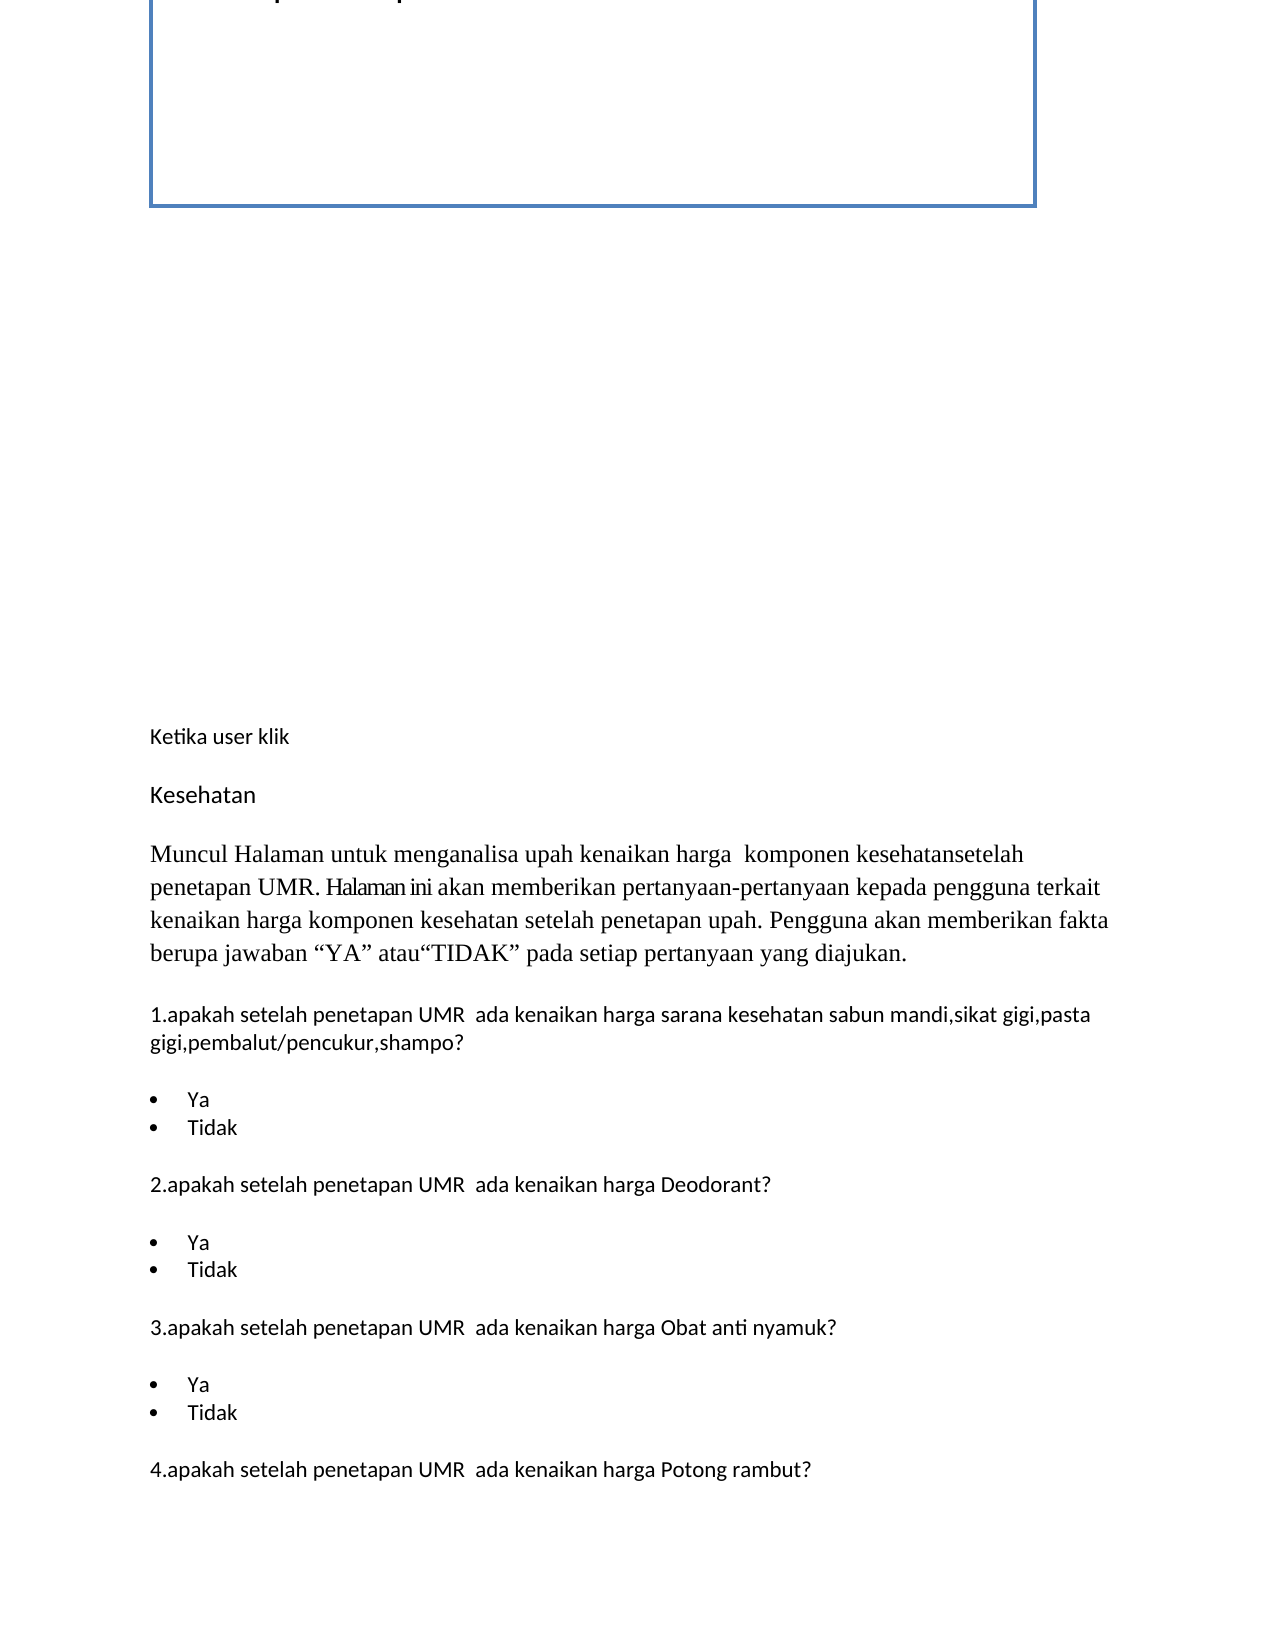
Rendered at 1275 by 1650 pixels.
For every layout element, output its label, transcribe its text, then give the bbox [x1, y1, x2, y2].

text 2.apakah setelah penetapan UMR ada kenaikan harga Deodorant? [150, 1170, 1125, 1198]
text Ketika user klik [150, 722, 1125, 750]
list Tidak [150, 1398, 1125, 1426]
text Kesehatan [150, 779, 1125, 809]
list Ya [150, 1228, 1125, 1256]
text Muncul Halaman untuk menganalisa upah kenaikan harga komponen kesehatansetelah penetapan UMR. Halaman ini akan memberikan pertanyaan-pertanyaan kepada pengguna terkait kenaikan harga komponen kesehatan setelah penetapan upah. Pengguna akan memberikan fakta berupa jawaban “YA” atau“TIDAK” pada setiap pertanyaan yang diajukan. [150, 839, 1125, 967]
list Tidak [150, 1113, 1125, 1141]
list Ya [150, 1085, 1125, 1113]
list Tidak [150, 1256, 1125, 1284]
text 1.apakah setelah penetapan UMR ada kenaikan harga sarana kesehatan sabun mandi,sikat gigi,pasta gigi,pembalut/pencukur,shampo? [150, 1000, 1125, 1056]
text 4.apakah setelah penetapan UMR ada kenaikan harga Potong rambut? [150, 1455, 1125, 1483]
list Ya [150, 1370, 1125, 1398]
text 3.apakah setelah penetapan UMR ada kenaikan harga Obat anti nyamuk? [150, 1313, 1125, 1341]
